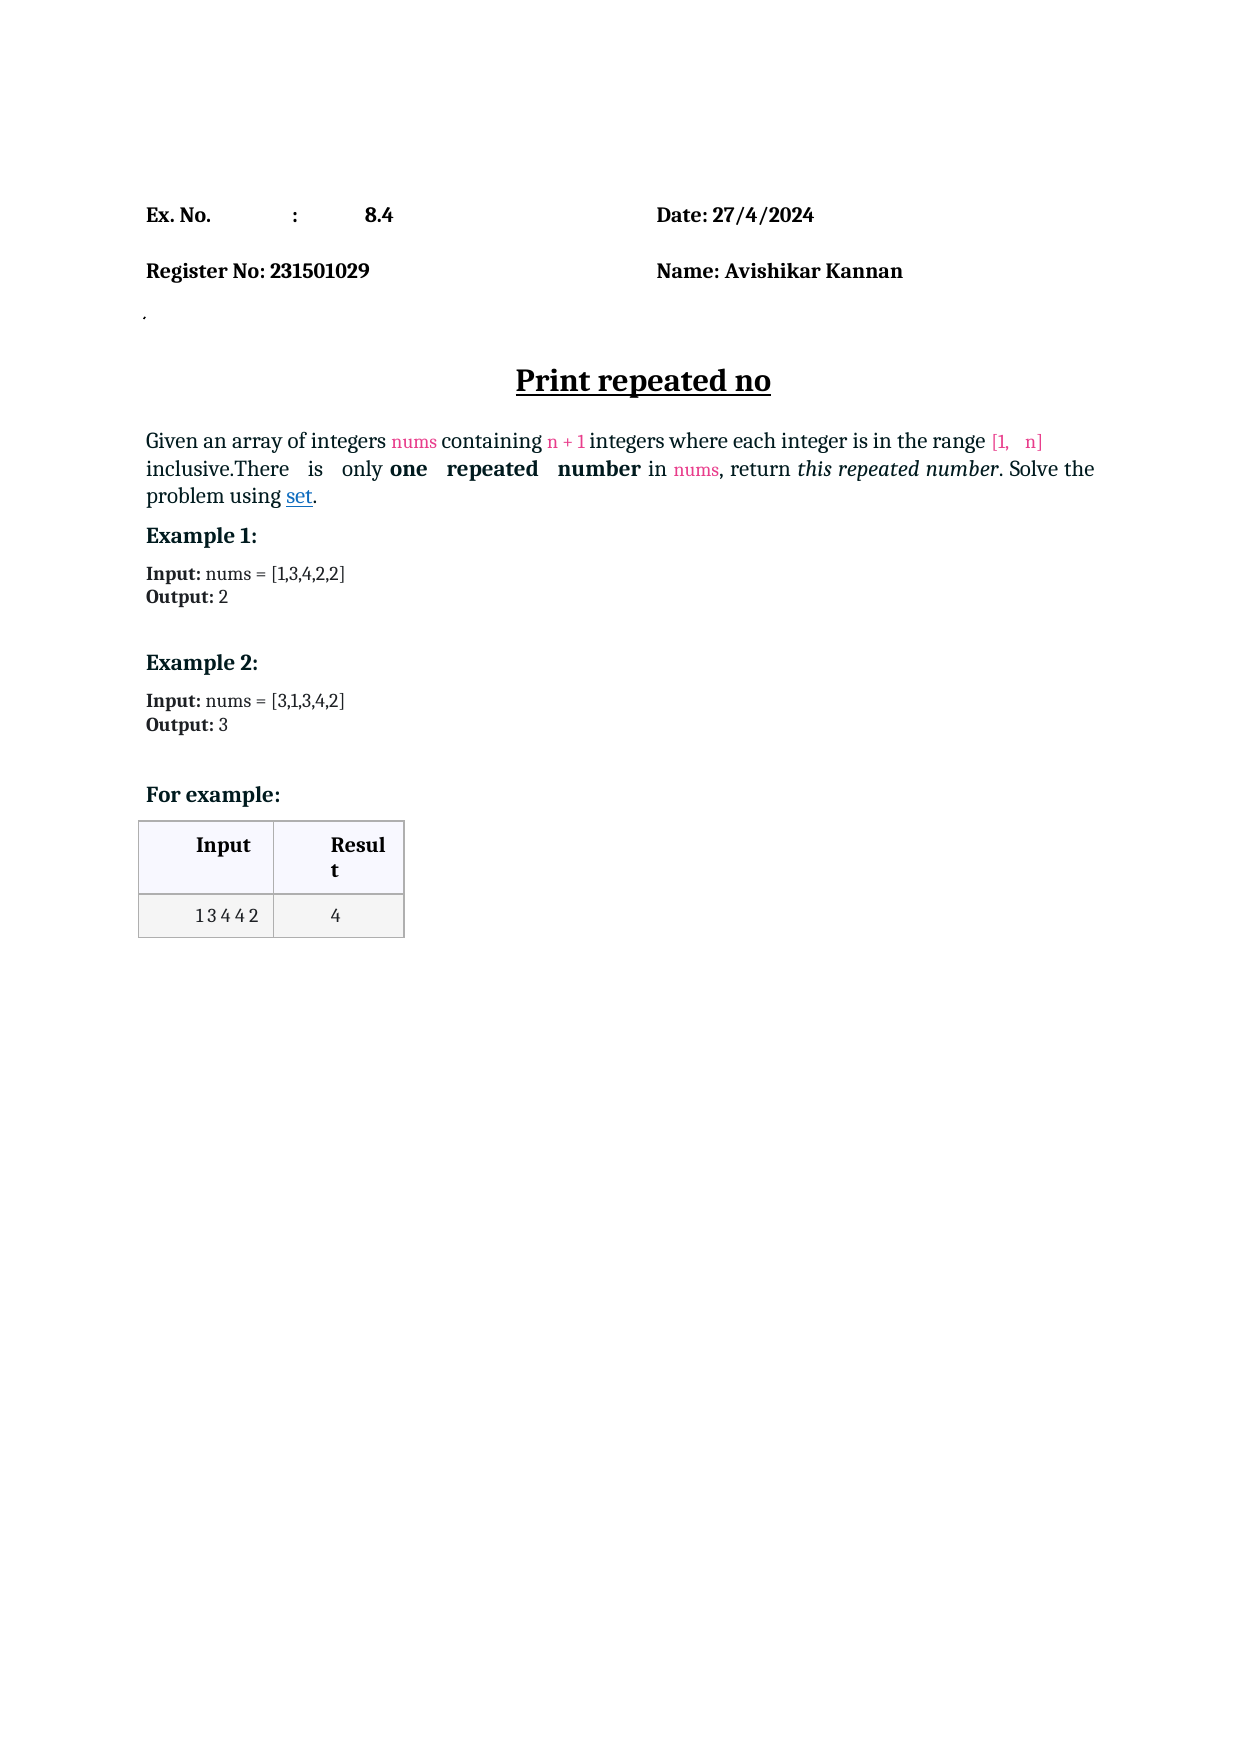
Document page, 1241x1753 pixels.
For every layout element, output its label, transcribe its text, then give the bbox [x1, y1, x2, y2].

text Input: nums = [1,3,4,2,2] [146, 562, 1142, 585]
table_cell 1 3 4 4 2 [139, 895, 273, 937]
text Example 1: [146, 523, 1142, 549]
text Register No: 231501029 Name: Avishikar Kannan [146, 258, 1142, 283]
text Given an array of integers nums containing n + 1 integers where each integer is in the range [1, n] inclusive.There is only one repeated number in nums, return this repeated number. Solve the problem using set. [146, 428, 1095, 510]
text Example 2: [146, 650, 1142, 677]
text Input: nums = [3,1,3,4,2] [146, 690, 1142, 712]
text Ex. No. : 8.4 Date: 27/4/2024 [146, 202, 1142, 228]
text Output: 2 [146, 586, 1142, 609]
text Output: 3 [146, 713, 1142, 736]
table_cell 4 [274, 895, 403, 937]
table_header Result [274, 822, 403, 893]
table_header Input [139, 822, 273, 893]
subtitle Print repeated no [171, 362, 1070, 399]
text For example: [146, 782, 1142, 808]
